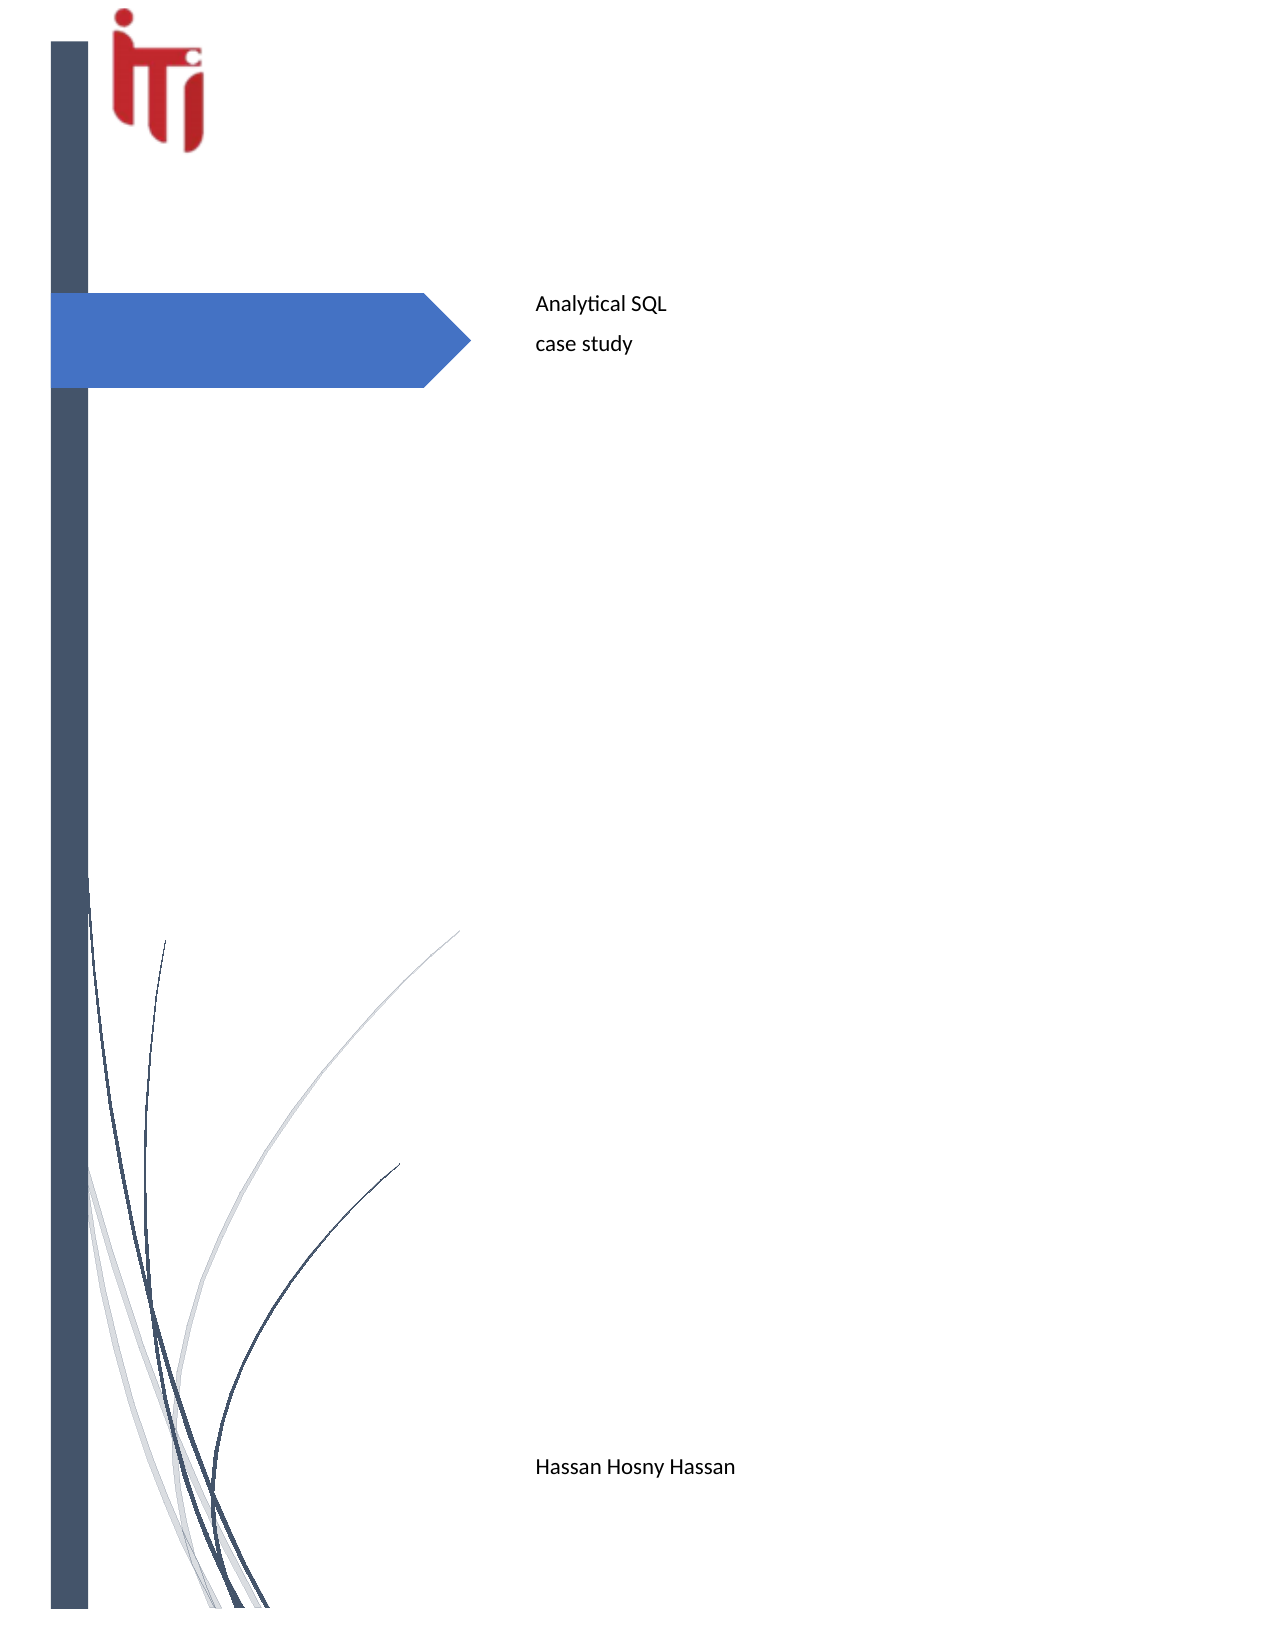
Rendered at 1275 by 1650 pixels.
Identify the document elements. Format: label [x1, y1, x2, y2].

picture [109, 8, 206, 155]
